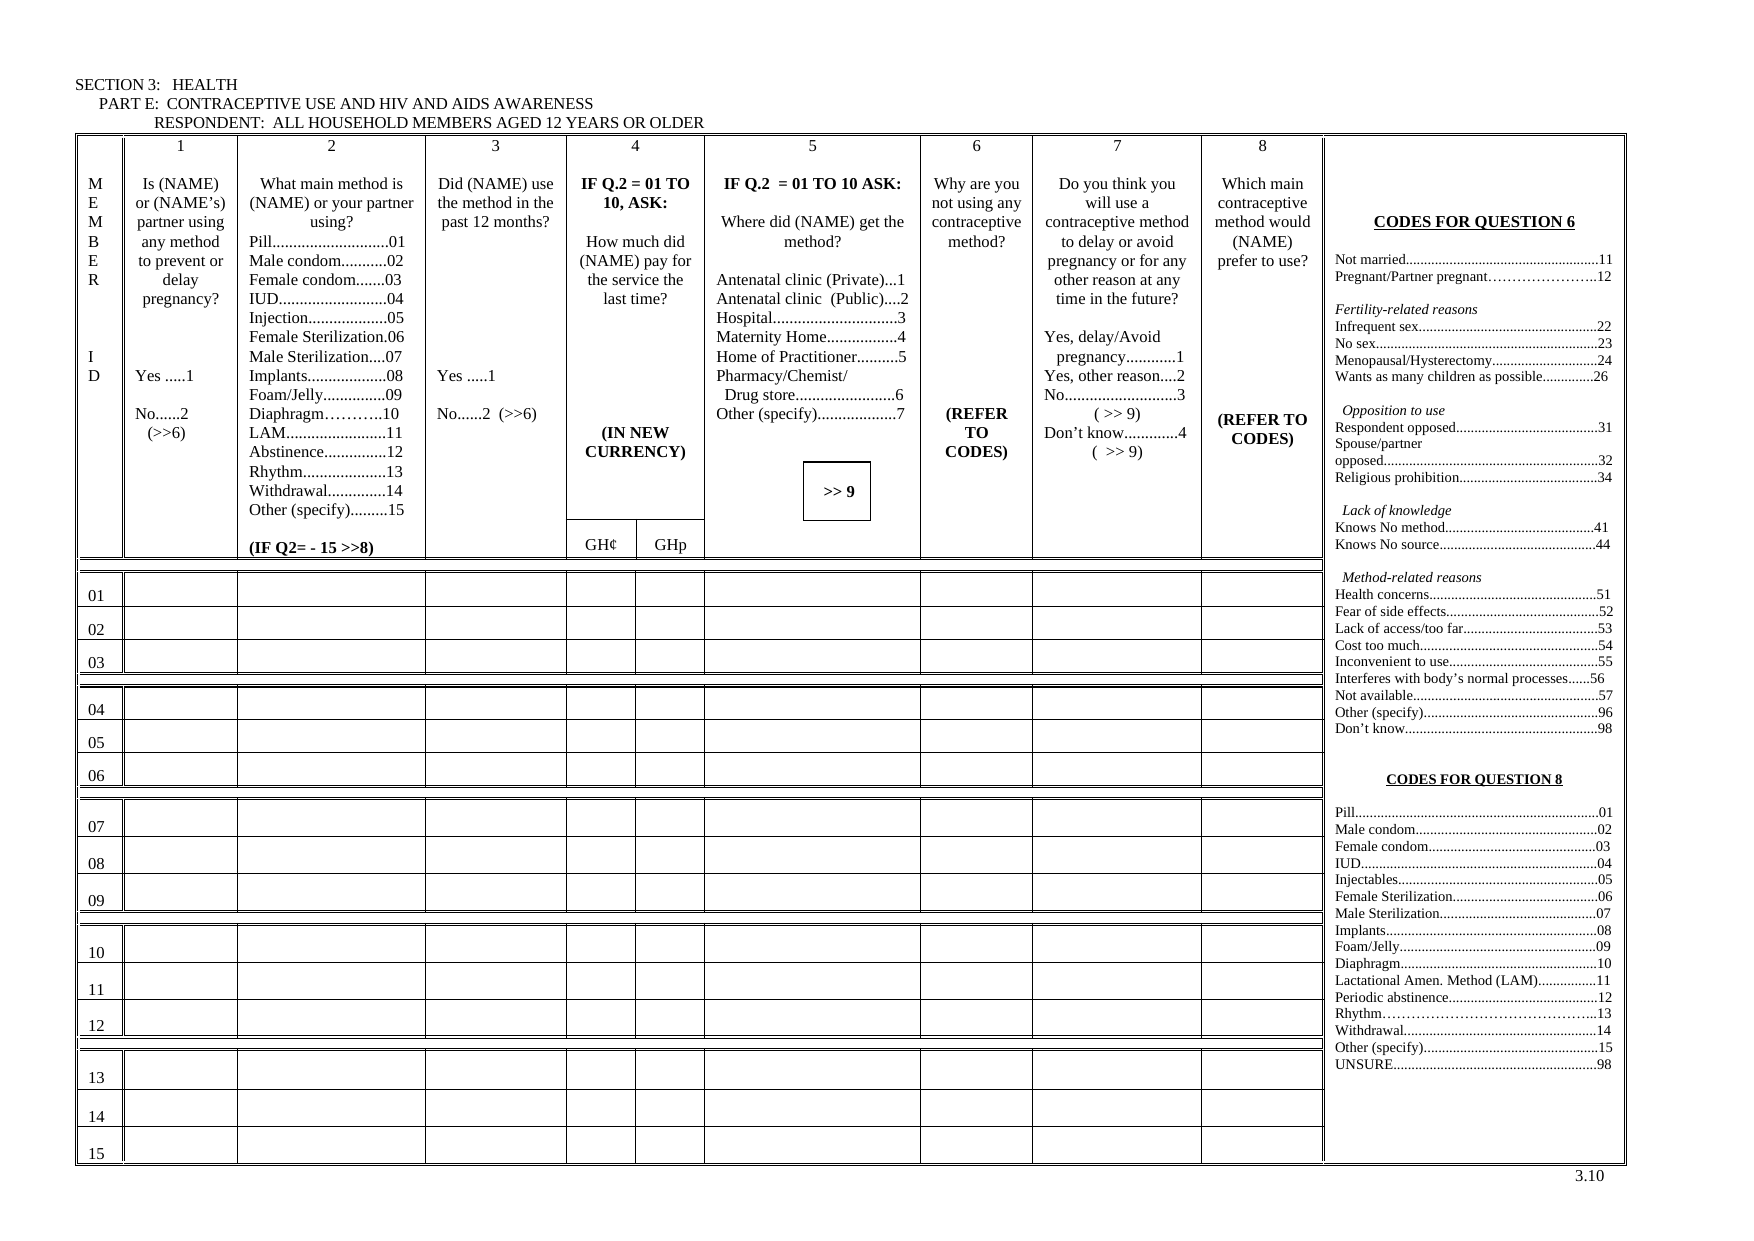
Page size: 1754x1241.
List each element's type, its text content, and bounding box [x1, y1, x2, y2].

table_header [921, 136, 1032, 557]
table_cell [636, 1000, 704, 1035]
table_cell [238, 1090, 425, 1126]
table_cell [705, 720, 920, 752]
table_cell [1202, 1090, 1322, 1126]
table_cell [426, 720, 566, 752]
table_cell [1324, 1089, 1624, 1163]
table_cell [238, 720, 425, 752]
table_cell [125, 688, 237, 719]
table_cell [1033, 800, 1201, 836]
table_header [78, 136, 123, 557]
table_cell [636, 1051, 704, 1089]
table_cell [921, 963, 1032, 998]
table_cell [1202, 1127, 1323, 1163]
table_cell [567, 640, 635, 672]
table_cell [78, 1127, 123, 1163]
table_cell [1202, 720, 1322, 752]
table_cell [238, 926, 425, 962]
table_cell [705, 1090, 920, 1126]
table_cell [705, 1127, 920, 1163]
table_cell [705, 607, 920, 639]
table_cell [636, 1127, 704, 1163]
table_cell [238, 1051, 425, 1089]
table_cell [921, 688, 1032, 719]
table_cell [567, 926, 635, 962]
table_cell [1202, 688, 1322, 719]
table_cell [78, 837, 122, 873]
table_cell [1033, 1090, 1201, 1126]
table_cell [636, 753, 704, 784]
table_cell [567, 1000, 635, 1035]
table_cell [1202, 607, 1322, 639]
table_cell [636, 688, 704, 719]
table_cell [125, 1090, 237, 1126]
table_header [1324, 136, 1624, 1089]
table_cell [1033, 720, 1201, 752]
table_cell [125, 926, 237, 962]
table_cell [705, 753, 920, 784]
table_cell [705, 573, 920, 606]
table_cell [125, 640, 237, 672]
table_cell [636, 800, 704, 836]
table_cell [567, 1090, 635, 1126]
text 3.10 [1575, 1166, 1661, 1185]
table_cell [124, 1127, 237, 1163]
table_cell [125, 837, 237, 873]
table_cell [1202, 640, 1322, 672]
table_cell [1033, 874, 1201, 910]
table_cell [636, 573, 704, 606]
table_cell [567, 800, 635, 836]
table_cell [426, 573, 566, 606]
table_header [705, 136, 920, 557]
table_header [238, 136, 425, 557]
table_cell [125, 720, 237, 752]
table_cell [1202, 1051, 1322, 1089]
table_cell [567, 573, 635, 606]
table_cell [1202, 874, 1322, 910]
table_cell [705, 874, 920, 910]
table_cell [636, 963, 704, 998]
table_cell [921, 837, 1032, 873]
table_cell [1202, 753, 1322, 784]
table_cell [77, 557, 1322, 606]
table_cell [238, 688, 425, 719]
text PART E: CONTRACEPTIVE USE AND HIV AND AIDS AWARENESS [75, 94, 1661, 113]
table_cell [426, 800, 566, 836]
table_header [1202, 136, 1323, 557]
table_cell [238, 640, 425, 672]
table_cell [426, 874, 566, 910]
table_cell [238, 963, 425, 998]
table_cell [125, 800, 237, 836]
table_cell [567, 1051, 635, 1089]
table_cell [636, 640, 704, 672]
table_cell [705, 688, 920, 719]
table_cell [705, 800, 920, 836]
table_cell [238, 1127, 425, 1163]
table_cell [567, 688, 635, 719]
text SECTION 3: HEALTH [75, 75, 1661, 94]
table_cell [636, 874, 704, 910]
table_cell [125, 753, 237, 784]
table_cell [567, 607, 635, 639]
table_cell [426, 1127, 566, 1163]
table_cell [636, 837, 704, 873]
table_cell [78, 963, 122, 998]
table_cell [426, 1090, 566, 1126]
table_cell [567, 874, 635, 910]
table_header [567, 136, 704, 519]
text RESPONDENT: ALL HOUSEHOLD MEMBERS AGED 12 YEARS OR OLDER [75, 113, 1661, 132]
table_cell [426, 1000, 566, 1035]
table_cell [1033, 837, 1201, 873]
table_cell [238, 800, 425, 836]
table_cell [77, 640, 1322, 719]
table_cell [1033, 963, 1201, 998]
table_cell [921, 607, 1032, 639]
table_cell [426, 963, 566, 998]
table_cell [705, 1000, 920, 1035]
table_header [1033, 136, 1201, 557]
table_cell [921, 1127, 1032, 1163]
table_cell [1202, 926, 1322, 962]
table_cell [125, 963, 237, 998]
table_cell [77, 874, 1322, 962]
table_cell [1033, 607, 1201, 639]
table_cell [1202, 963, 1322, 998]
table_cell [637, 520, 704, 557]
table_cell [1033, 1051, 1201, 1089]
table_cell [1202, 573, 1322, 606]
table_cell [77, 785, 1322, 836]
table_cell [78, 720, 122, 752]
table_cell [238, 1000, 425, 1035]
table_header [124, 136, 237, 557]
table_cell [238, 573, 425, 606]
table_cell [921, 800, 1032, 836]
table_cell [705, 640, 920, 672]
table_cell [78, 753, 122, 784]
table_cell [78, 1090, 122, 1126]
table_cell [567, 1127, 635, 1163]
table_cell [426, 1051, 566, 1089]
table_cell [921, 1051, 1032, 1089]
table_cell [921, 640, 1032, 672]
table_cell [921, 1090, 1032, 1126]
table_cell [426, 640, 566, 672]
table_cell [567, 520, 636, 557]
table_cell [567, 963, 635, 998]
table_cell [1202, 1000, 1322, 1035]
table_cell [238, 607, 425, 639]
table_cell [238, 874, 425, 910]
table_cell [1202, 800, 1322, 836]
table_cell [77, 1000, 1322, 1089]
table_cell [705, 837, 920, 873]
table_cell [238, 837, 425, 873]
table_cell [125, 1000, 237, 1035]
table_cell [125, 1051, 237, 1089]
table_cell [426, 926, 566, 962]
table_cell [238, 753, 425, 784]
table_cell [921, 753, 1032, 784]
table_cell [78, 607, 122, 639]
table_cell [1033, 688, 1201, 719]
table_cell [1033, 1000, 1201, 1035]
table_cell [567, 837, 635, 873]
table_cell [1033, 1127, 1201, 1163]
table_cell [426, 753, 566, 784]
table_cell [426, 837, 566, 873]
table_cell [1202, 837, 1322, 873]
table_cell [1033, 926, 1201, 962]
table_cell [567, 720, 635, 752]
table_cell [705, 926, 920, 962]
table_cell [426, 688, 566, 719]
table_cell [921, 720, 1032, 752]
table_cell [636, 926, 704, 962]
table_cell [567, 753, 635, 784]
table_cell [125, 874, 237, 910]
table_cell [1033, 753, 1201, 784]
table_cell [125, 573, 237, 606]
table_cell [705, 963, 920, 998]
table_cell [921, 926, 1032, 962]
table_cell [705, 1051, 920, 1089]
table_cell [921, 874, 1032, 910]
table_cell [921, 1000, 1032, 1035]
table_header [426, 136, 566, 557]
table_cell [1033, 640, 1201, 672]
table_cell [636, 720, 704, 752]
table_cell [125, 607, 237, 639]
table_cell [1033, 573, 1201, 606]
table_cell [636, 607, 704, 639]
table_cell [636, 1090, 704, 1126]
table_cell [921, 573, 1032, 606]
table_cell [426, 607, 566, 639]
